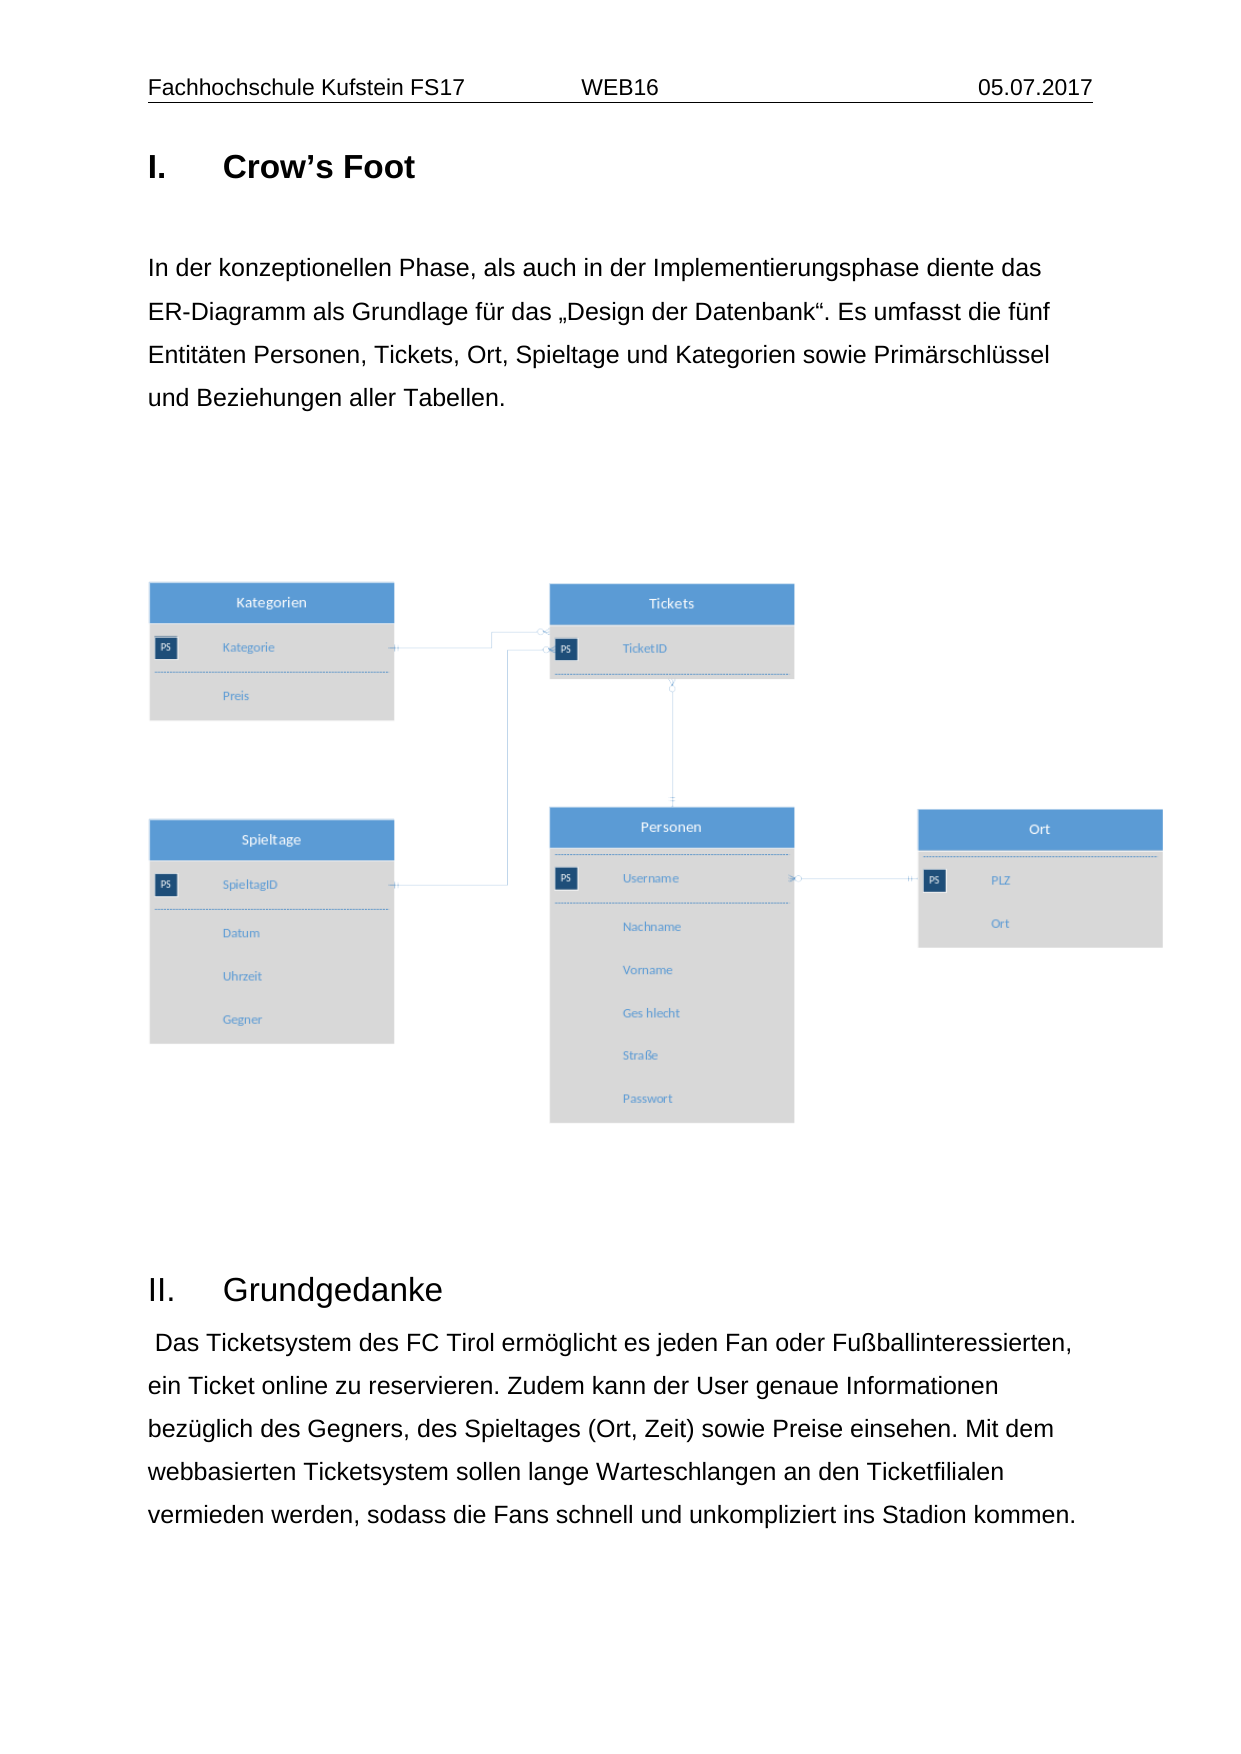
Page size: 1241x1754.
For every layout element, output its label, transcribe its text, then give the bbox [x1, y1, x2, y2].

list Crow’s Foot [148, 148, 1093, 186]
list Grundgedanke [148, 1269, 1093, 1308]
text In der konzeptionellen Phase, als auch in der Implementierungsphase diente das ER-Diagramm als Grundlage für das „Design der Datenbank“. Es umfasst die fünf Entitäten Personen, Tickets, Ort, Spieltage und Kategorien sowie Primärschlüssel und Beziehungen aller Tabellen. [148, 253, 1093, 412]
text Das Ticketsystem des FC Tirol ermöglicht es jeden Fan oder Fußballinteressierten, ein Ticket online zu reservieren. Zudem kann der User genaue Informationen bezüglich des Gegners, des Spieltages (Ort, Zeit) sowie Preise einsehen. Mit dem webbasierten Ticketsystem sollen lange Warteschlangen an den Ticketfilialen vermieden werden, sodass die Fans schnell und unkompliziert ins Stadion kommen. [148, 1328, 1093, 1529]
